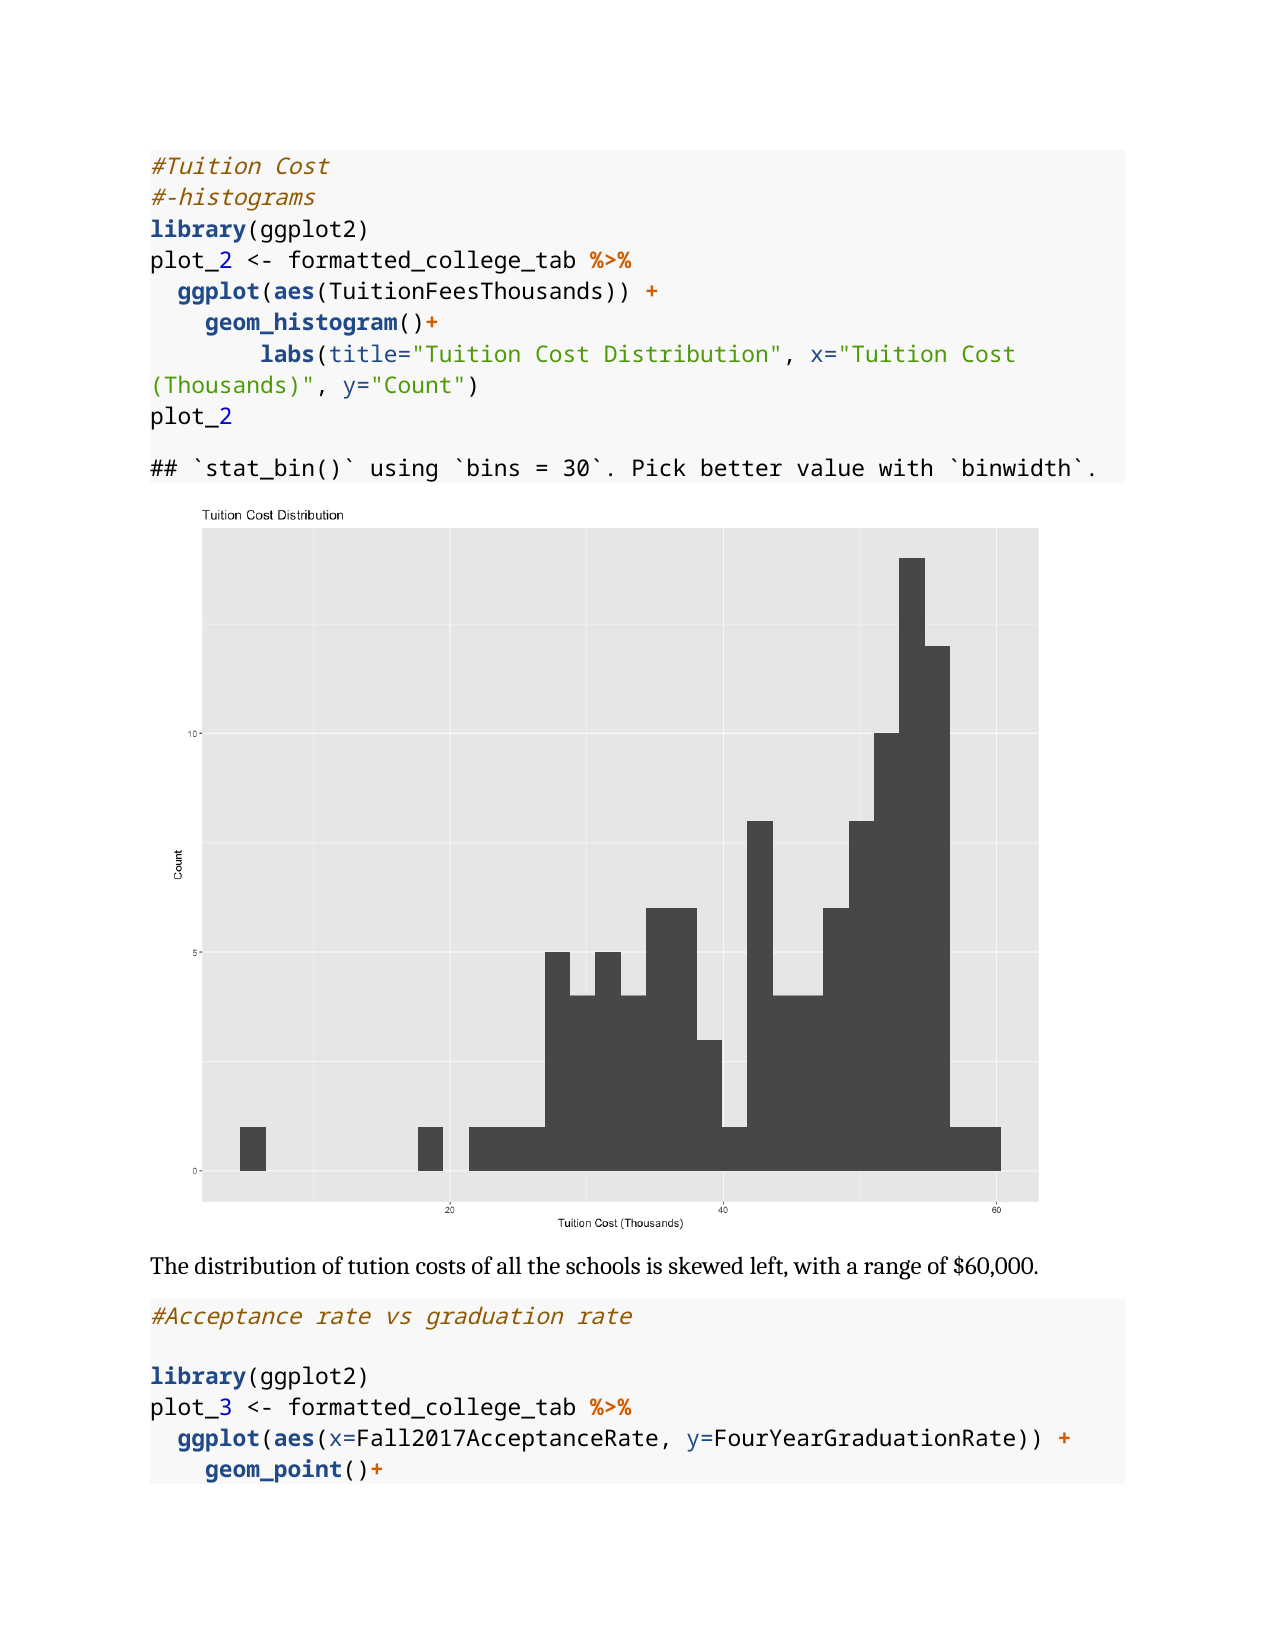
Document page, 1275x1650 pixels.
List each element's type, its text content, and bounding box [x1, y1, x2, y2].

text The distribution of tution costs of all the schools is skewed left, with a range of $60,000. [150, 1252, 1125, 1281]
text ## `stat_bin()` using `bins = 30`. Pick better value with `binwidth`. [150, 452, 1125, 483]
text #Tuition Cost #-histograms library(ggplot2) plot_2 <- formatted_college_tab %>% ggplot(aes(TuitionFeesThousands)) + geom_histogram()+ labs(title="Tuition Cost Distribution", x="Tuition Cost (Thousands)", y="Count") plot_2 [150, 150, 1125, 431]
picture [168, 504, 1044, 1234]
